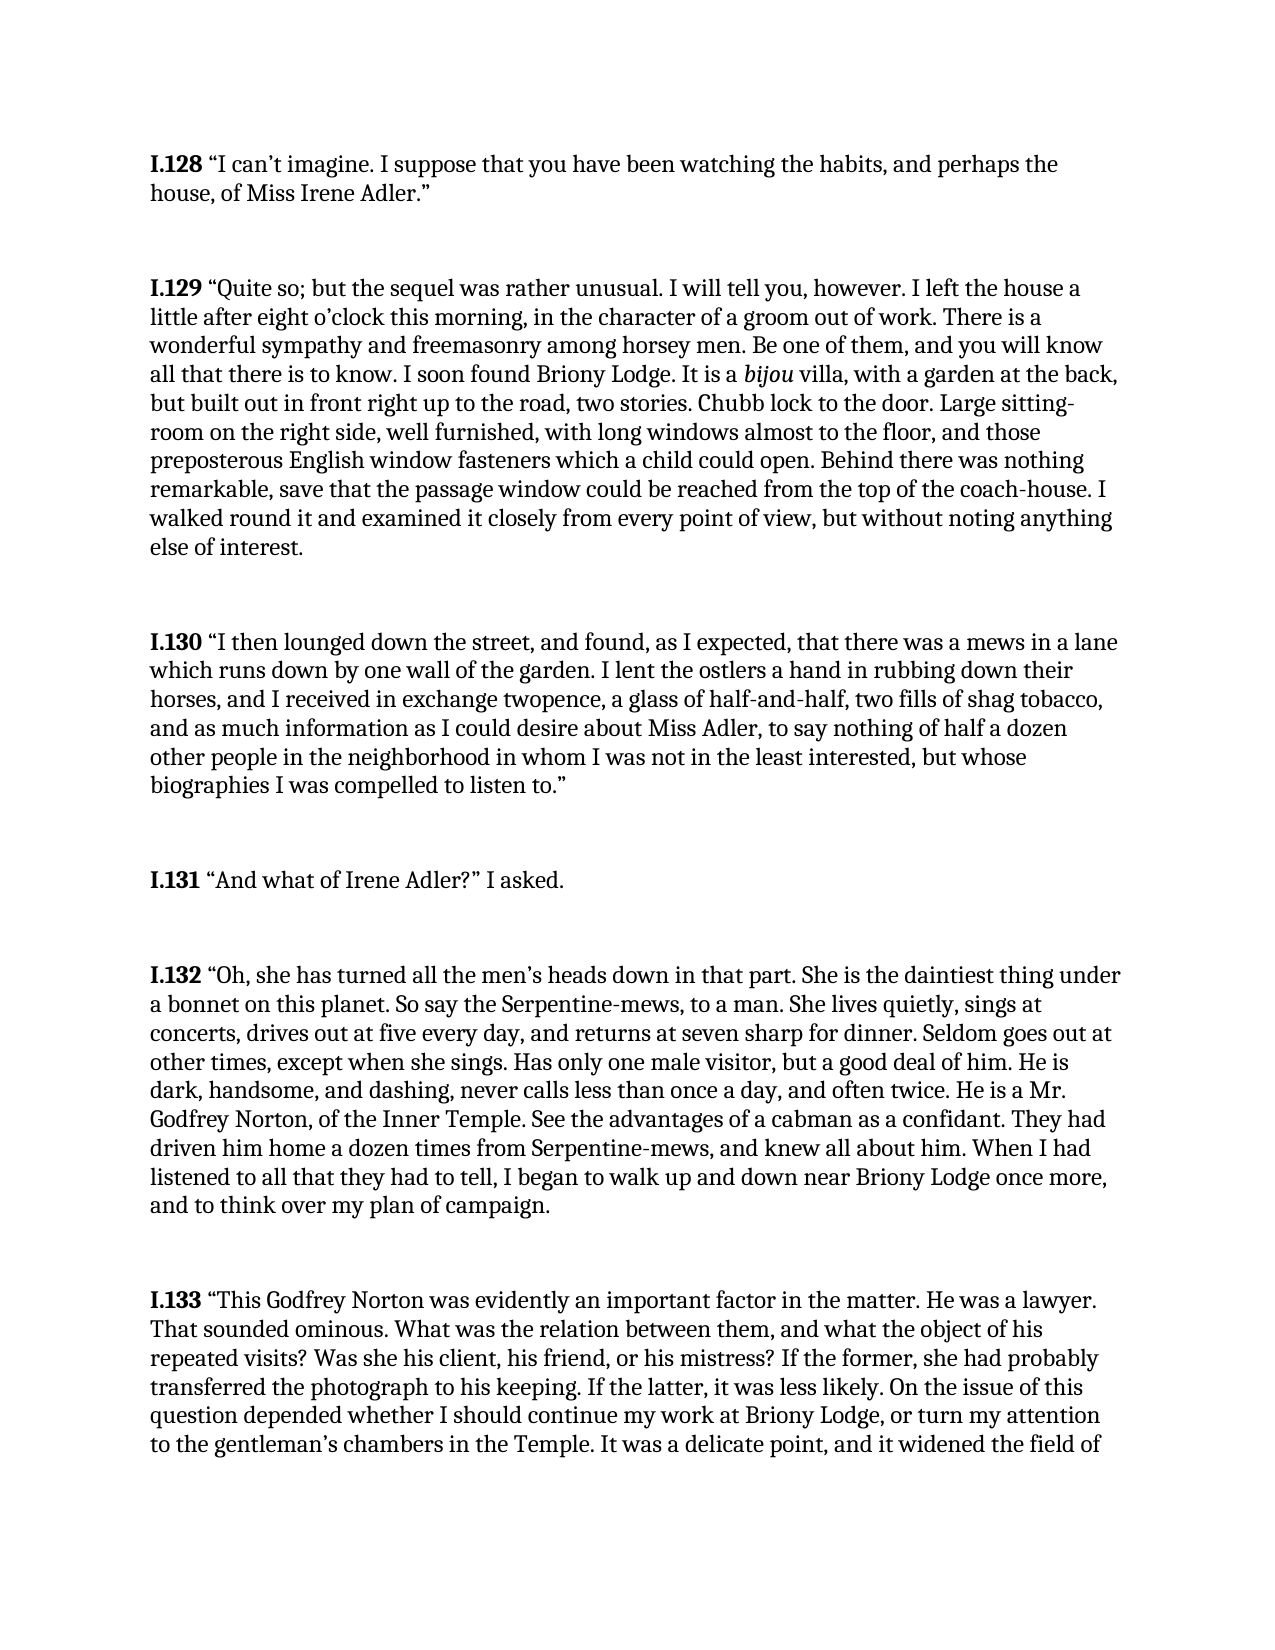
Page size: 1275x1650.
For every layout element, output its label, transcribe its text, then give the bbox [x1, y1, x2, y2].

text I.128 “I can’t imagine. I suppose that you have been watching the habits, and perhaps the house, of Miss Irene Adler.” [150, 150, 1125, 207]
text I.129 “Quite so; but the sequel was rather unusual. I will tell you, however. I left the house a little after eight o’clock this morning, in the character of a groom out of work. There is a wonderful sympathy and freemasonry among horsey men. Be one of them, and you will know all that there is to know. I soon found Briony Lodge. It is a bijou villa, with a garden at the back, but built out in front right up to the road, two stories. Chubb lock to the door. Large sitting-room on the right side, well furnished, with long windows almost to the floor, and those preposterous English window fasteners which a child could open. Behind there was nothing remarkable, save that the passage window could be reached from the top of the coach-house. I walked round it and examined it closely from every point of view, but without noting anything else of interest. [150, 274, 1125, 561]
text I.130 “I then lounged down the street, and found, as I expected, that there was a mews in a lane which runs down by one wall of the garden. I lent the ostlers a hand in rubbing down their horses, and I received in exchange twopence, a glass of half-and-half, two fills of shag tobacco, and as much information as I could desire about Miss Adler, to say nothing of half a dozen other people in the neighborhood in whom I was not in the least interested, but whose biographies I was compelled to listen to.” [150, 627, 1125, 800]
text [150, 1286, 1125, 1459]
text I.132 “Oh, she has turned all the men’s heads down in that part. She is the daintiest thing under a bonnet on this planet. So say the Serpentine-mews, to a man. She lives quietly, sings at concerts, drives out at five every day, and returns at seven sharp for dinner. Seldom goes out at other times, except when she sings. Has only one male visitor, but a good deal of him. He is dark, handsome, and dashing, never calls less than once a day, and often twice. He is a Mr. Godfrey Norton, of the Inner Temple. See the advantages of a cabman as a confidant. They had driven him home a dozen times from Serpentine-mews, and knew all about him. When I had listened to all that they had to tell, I began to walk up and down near Briony Lodge once more, and to think over my plan of campaign. [150, 961, 1125, 1220]
text I.131 “And what of Irene Adler?” I asked. [150, 866, 1125, 895]
